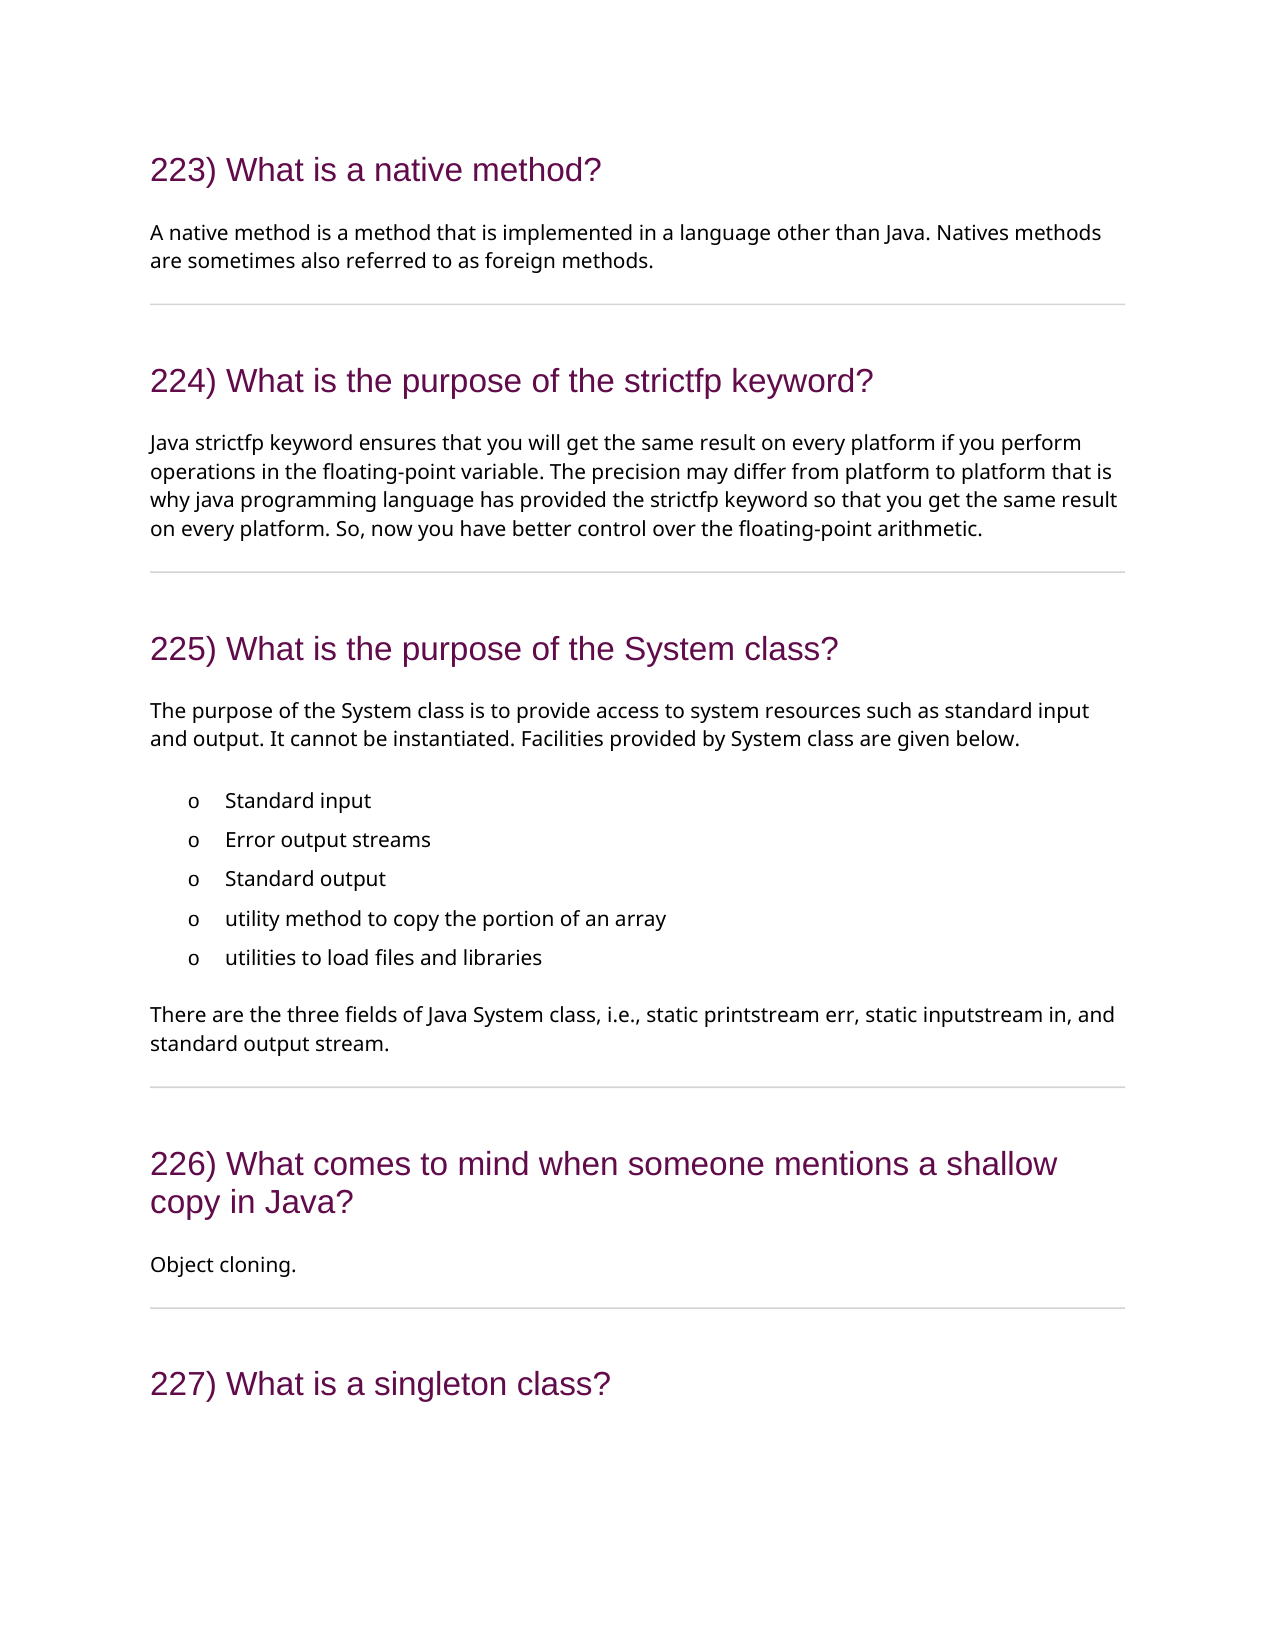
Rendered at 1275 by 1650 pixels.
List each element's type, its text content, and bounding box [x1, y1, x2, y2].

text 223) What is a native method? [150, 150, 1125, 188]
text 224) What is the purpose of the strictfp keyword? [150, 361, 1125, 399]
list utility method to copy the portion of an array [187, 899, 1125, 932]
list Standard input [187, 782, 1125, 815]
text 225) What is the purpose of the System class? [150, 628, 1125, 667]
text The purpose of the System class is to provide access to system resources such as standard input and output. It cannot be instantiated. Facilities provided by System class are given below. [150, 696, 1125, 753]
text 226) What comes to mind when someone mentions a shallow copy in Java? [150, 1144, 1125, 1221]
list utilities to load files and libraries [187, 938, 1125, 971]
text A native method is a method that is implemented in a language other than Java. Natives methods are sometimes also referred to as foreign methods. [150, 218, 1125, 274]
text 227) What is a singleton class? [150, 1364, 1125, 1403]
list Standard output [187, 860, 1125, 893]
text There are the three fields of Java System class, i.e., static printstream err, static inputstream in, and standard output stream. [150, 1000, 1125, 1057]
text Object cloning. [150, 1250, 1125, 1278]
list Error output streams [187, 821, 1125, 854]
text Java strictfp keyword ensures that you will get the same result on every platform if you perform operations in the floating-point variable. The precision may differ from platform to platform that is why java programming language has provided the strictfp keyword so that you get the same result on every platform. So, now you have better control over the floating-point arithmetic. [150, 428, 1125, 542]
